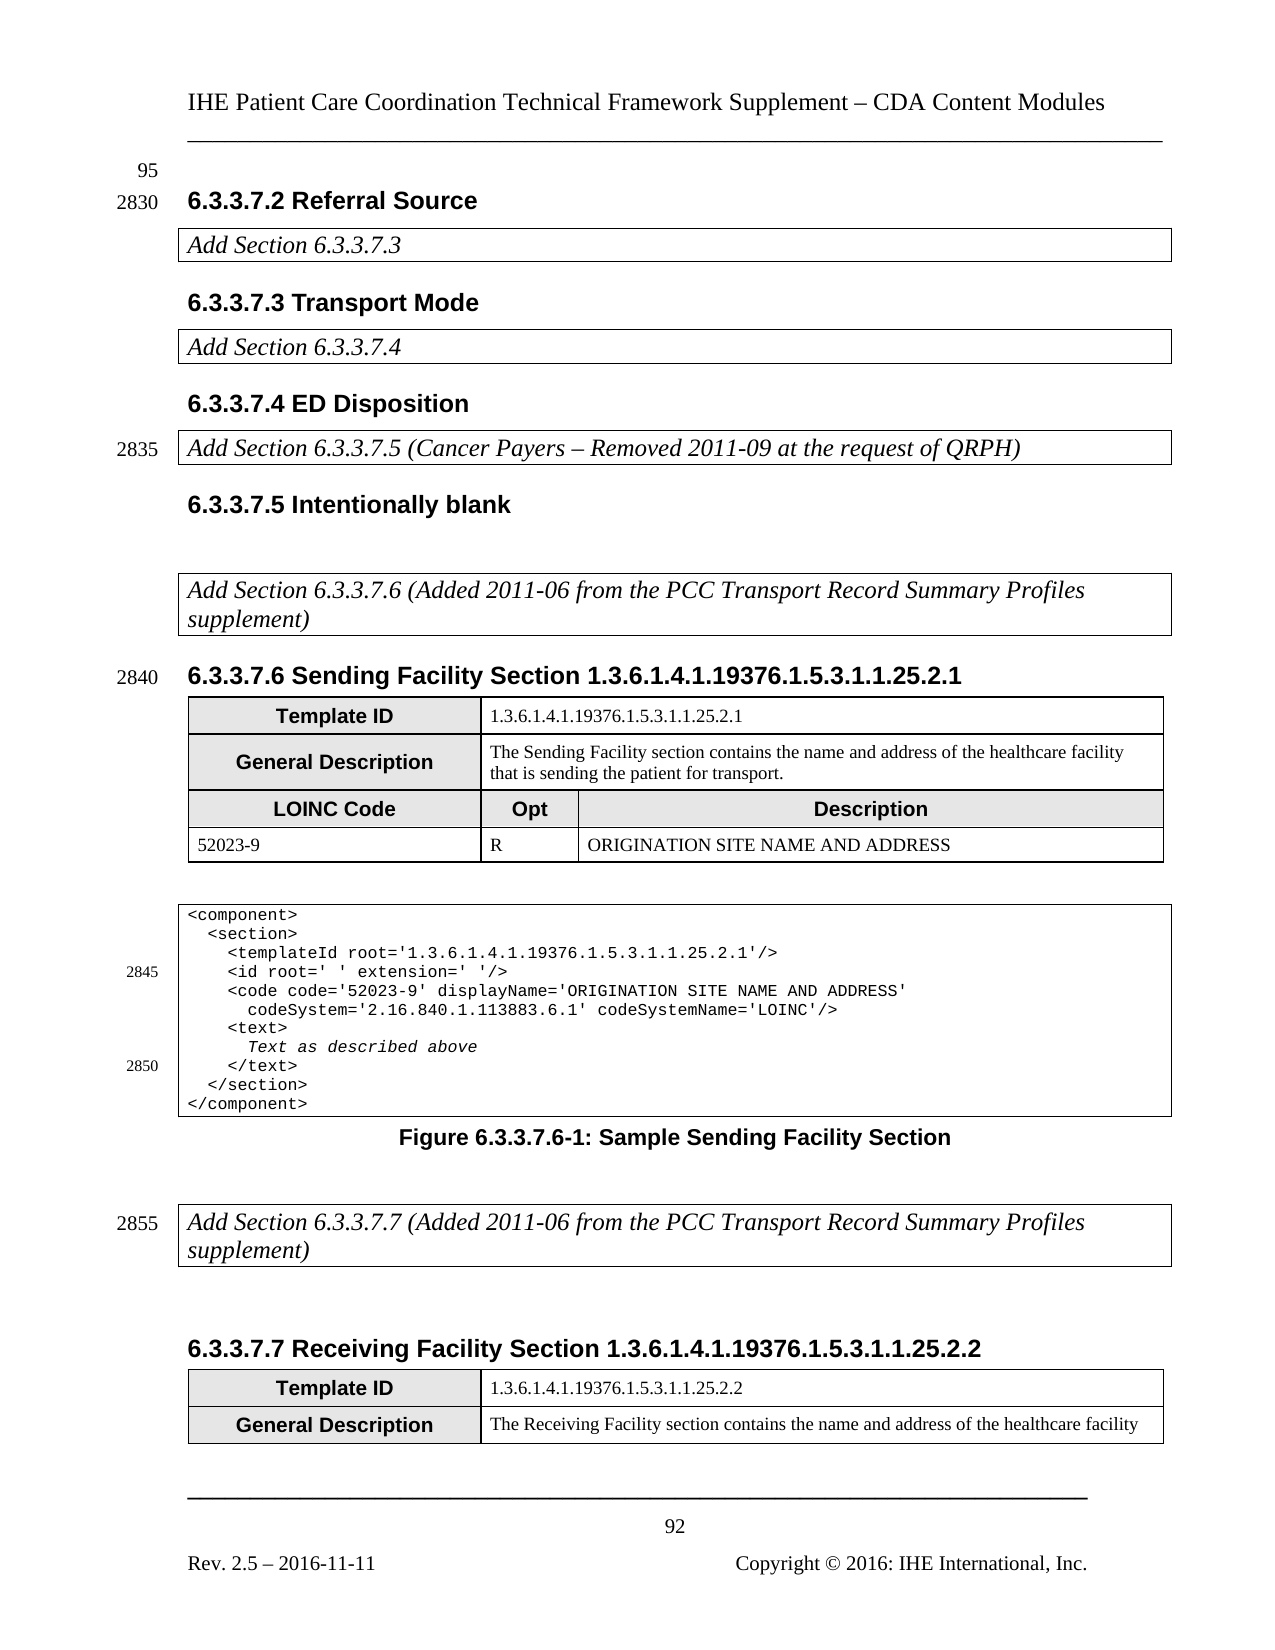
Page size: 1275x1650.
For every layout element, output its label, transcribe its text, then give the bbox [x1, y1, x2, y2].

text <section> [187, 926, 1162, 944]
subtitle 6.3.3.7.2 Referral Source [187, 186, 1162, 215]
text </text> [187, 1058, 1162, 1077]
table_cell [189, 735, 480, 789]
text Text as described above [187, 1039, 1162, 1058]
title Figure 6.3.3.7.6-1: Sample Sending Facility Section [187, 1124, 1162, 1150]
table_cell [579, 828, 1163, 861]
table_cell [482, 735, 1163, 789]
text Add Section 6.3.3.7.7 (Added 2011-06 from the PCC Transport Record Summary Profiles supplement) [179, 1205, 1171, 1266]
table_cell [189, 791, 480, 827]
text Add Section 6.3.3.7.5 (Cancer Payers – Removed 2011-09 at the request of QRPH) [179, 431, 1171, 464]
text </component> [179, 1092, 1171, 1116]
text codeSystem='2.16.840.1.113883.6.1' codeSystemName='LOINC'/> [187, 1001, 1162, 1020]
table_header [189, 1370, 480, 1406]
subtitle 6.3.3.7.6 Sending Facility Section 1.3.6.1.4.1.19376.1.5.3.1.1.25.2.1 [187, 661, 1162, 690]
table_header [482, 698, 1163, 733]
text Add Section 6.3.3.7.4 [179, 330, 1171, 363]
text Add Section 6.3.3.7.6 (Added 2011-06 from the PCC Transport Record Summary Profiles supplement) [179, 574, 1171, 635]
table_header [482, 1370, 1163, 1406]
subtitle 6.3.3.7.5 Intentionally blank [187, 490, 1162, 519]
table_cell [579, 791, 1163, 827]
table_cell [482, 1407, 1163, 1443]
text </section> [187, 1077, 1162, 1092]
subtitle 6.3.3.7.7 Receiving Facility Section 1.3.6.1.4.1.19376.1.5.3.1.1.25.2.2 [187, 1334, 1162, 1362]
text <code code='52023-9' displayName='ORIGINATION SITE NAME AND ADDRESS' [187, 982, 1162, 1001]
text <templateId root='1.3.6.1.4.1.19376.1.5.3.1.1.25.2.1'/> [187, 944, 1162, 963]
text Add Section 6.3.3.7.3 [179, 229, 1171, 261]
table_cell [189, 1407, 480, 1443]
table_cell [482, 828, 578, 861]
text <text> [187, 1020, 1162, 1039]
text <id root=' ' extension=' '/> [187, 963, 1162, 982]
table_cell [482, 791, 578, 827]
subtitle 6.3.3.7.4 ED Disposition [187, 389, 1162, 417]
subtitle 6.3.3.7.3 Transport Mode [187, 287, 1162, 316]
text <component> [179, 905, 1171, 926]
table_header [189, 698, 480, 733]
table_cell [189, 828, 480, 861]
